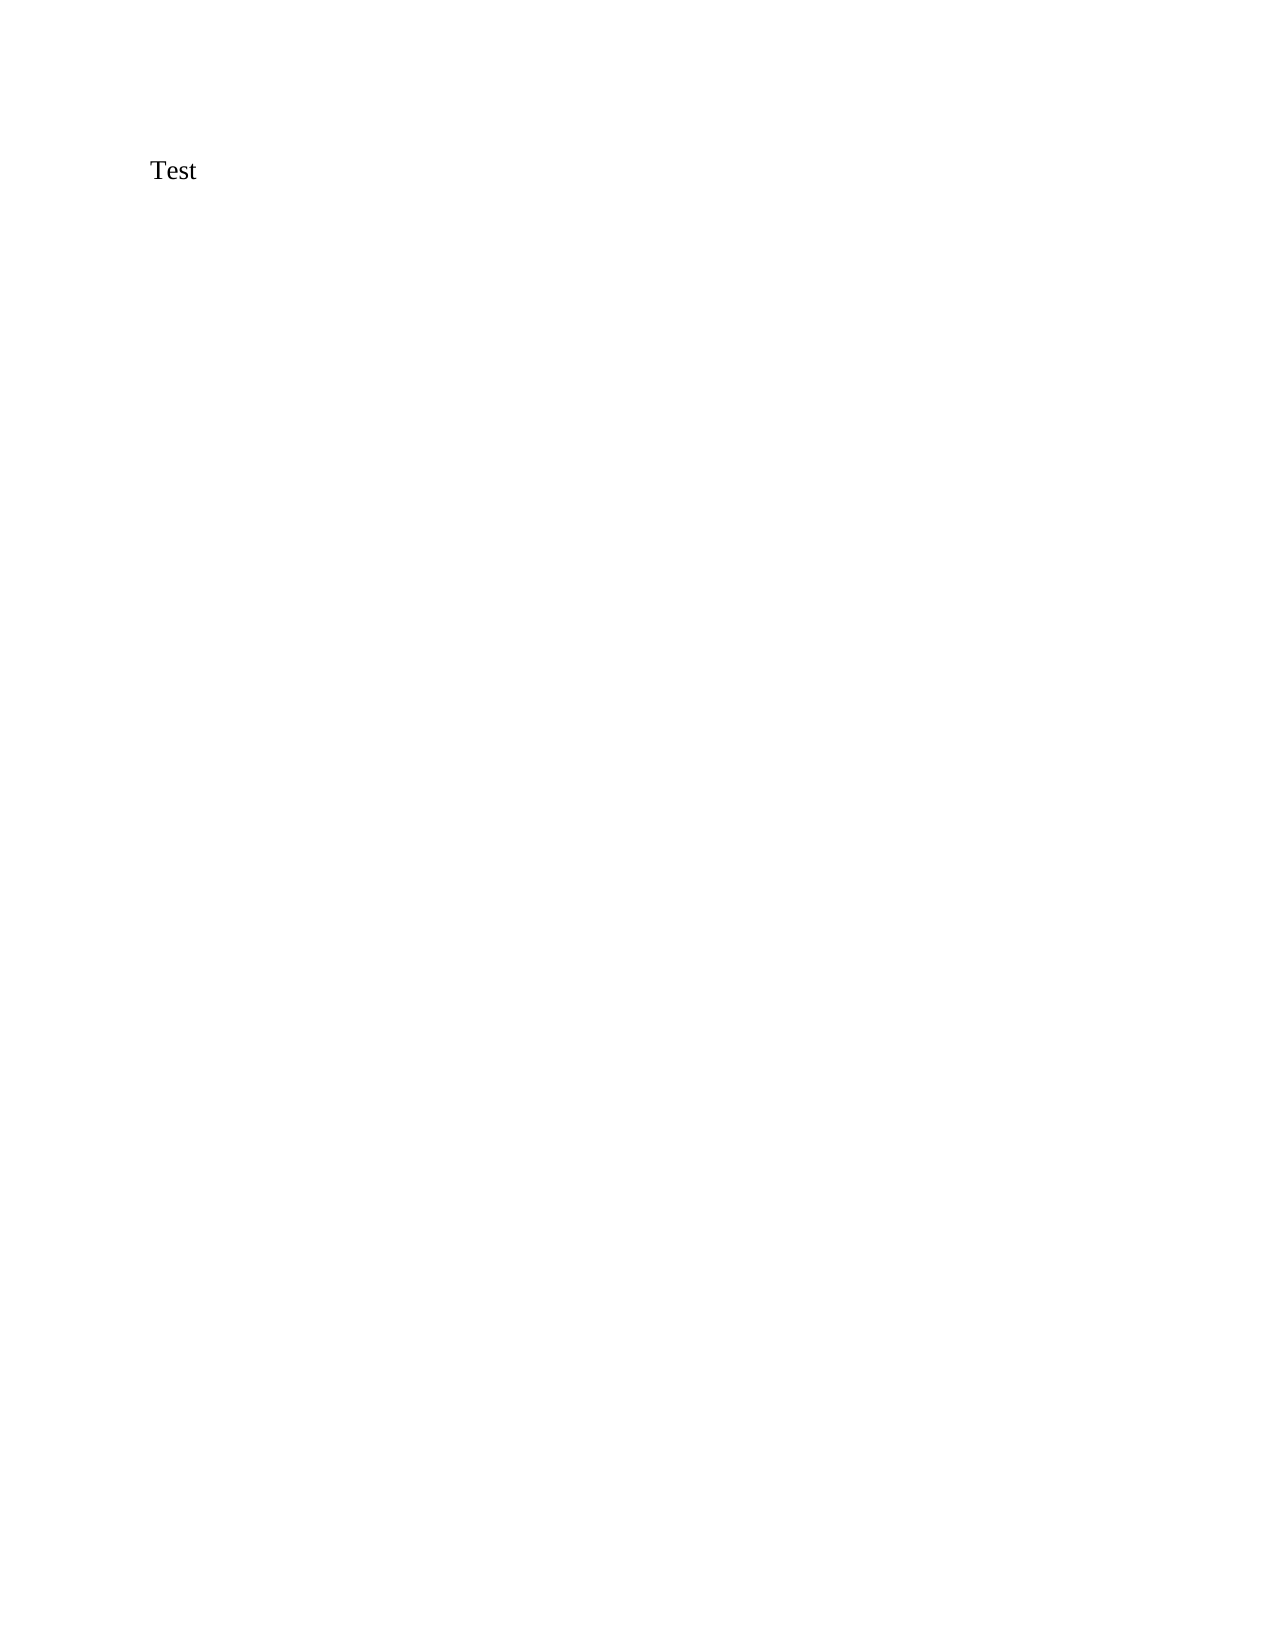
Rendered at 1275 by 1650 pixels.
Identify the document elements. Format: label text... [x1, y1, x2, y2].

subtitle Test [150, 154, 1125, 185]
